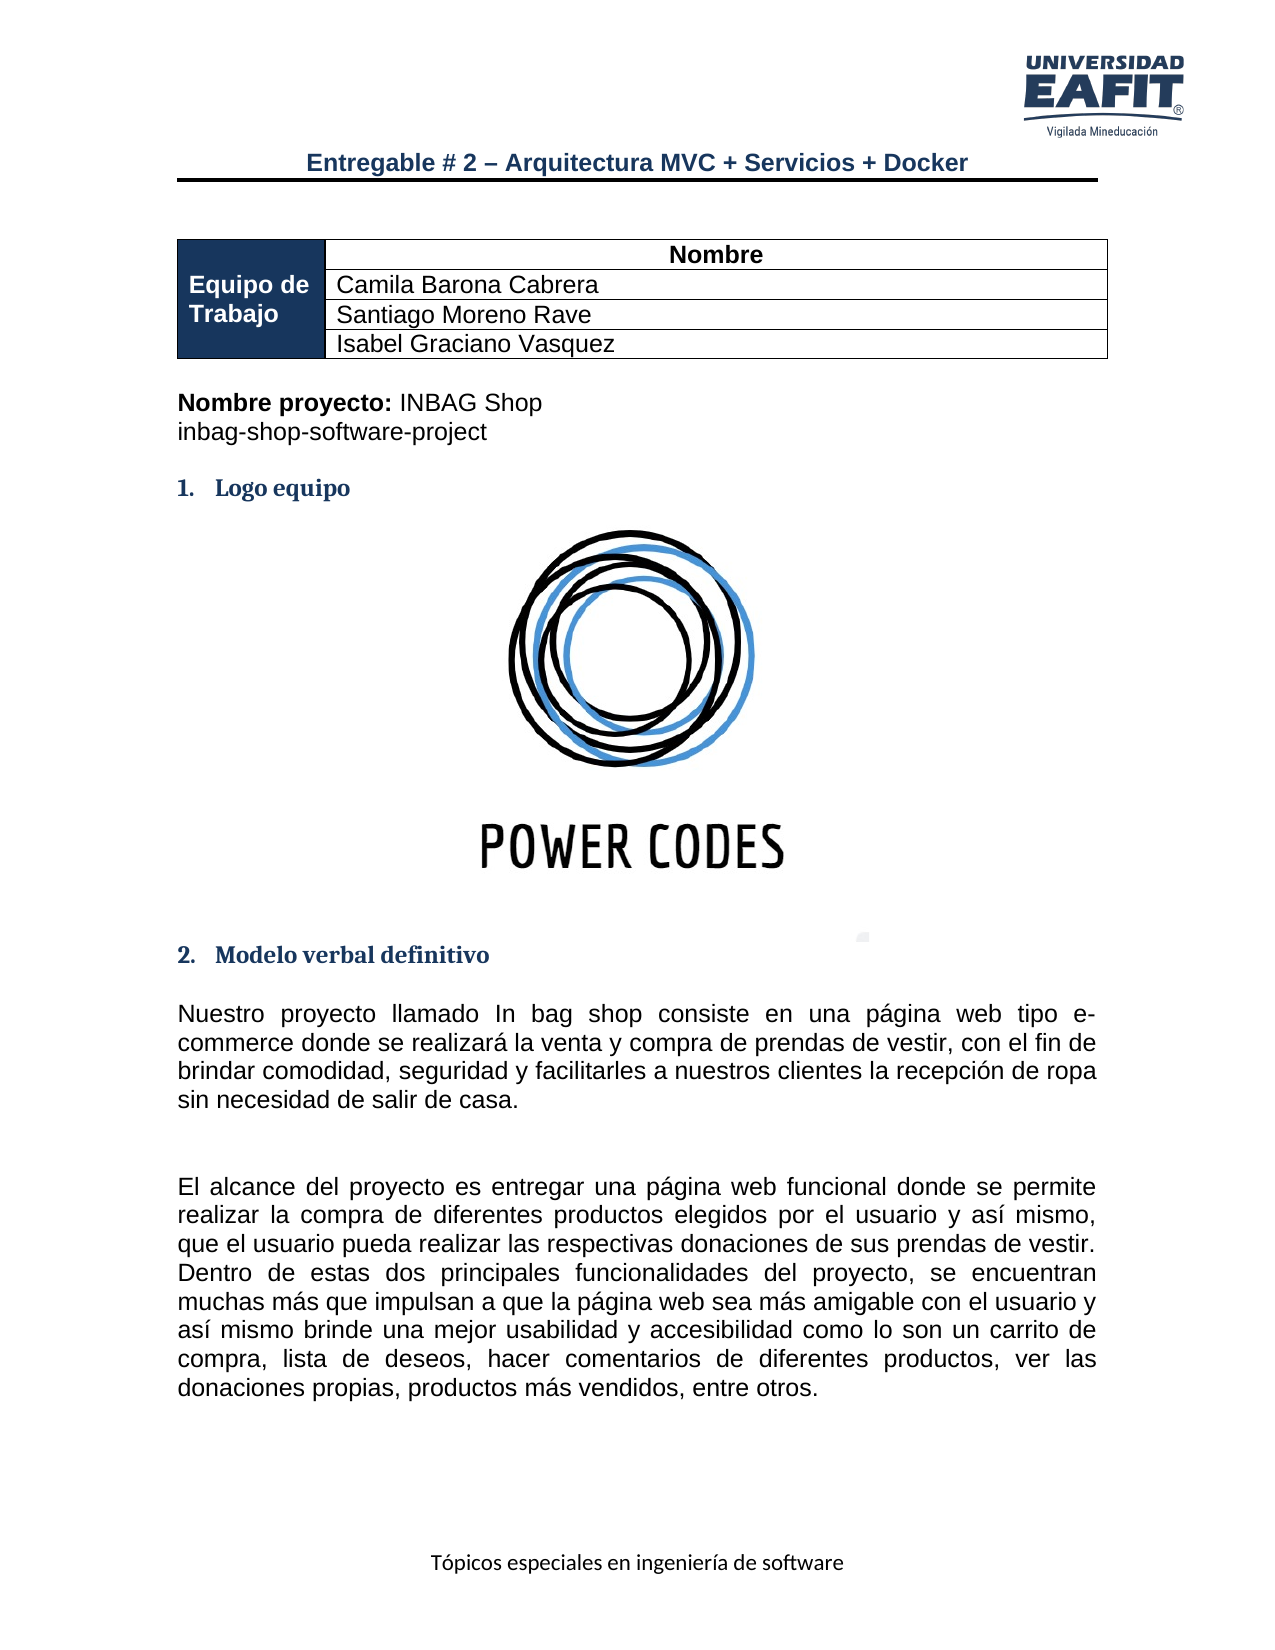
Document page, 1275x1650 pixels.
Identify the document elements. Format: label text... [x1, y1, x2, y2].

table_header Nombre [326, 240, 1107, 269]
list Modelo verbal definitivo [177, 941, 1098, 970]
text inbag-shop-software-project [177, 417, 1098, 446]
picture [1021, 53, 1184, 138]
picture [406, 503, 870, 942]
text Nuestro proyecto llamado In bag shop consiste en una página web tipo e-commerce donde se realizará la venta y compra de prendas de vestir, con el fin de brindar comodidad, seguridad y facilitarles a nuestros clientes la recepción de ropa sin necesidad de salir de casa. [177, 999, 1098, 1114]
table_header Equipo de Trabajo [178, 240, 324, 358]
text Entregable # 2 – Arquitectura MVC + Servicios + Docker [177, 148, 1098, 178]
text Nombre proyecto: INBAG Shop [177, 388, 1098, 417]
table_cell Camila Barona Cabrera [326, 270, 1107, 299]
list Logo equipo [177, 474, 1098, 503]
text El alcance del proyecto es entregar una página web funcional donde se permite realizar la compra de diferentes productos elegidos por el usuario y así mismo, que el usuario pueda realizar las respectivas donaciones de sus prendas de vestir. Dentro de estas dos principales funcionalidades del proyecto, se encuentran muchas más que impulsan a que la página web sea más amigable con el usuario y así mismo brinde una mejor usabilidad y accesibilidad como lo son un carrito de compra, lista de deseos, hacer comentarios de diferentes productos, ver las donaciones propias, productos más vendidos, entre otros. [177, 1172, 1098, 1402]
table_cell Isabel Graciano Vasquez [326, 330, 1107, 358]
table_cell Santiago Moreno Rave [326, 300, 1107, 328]
